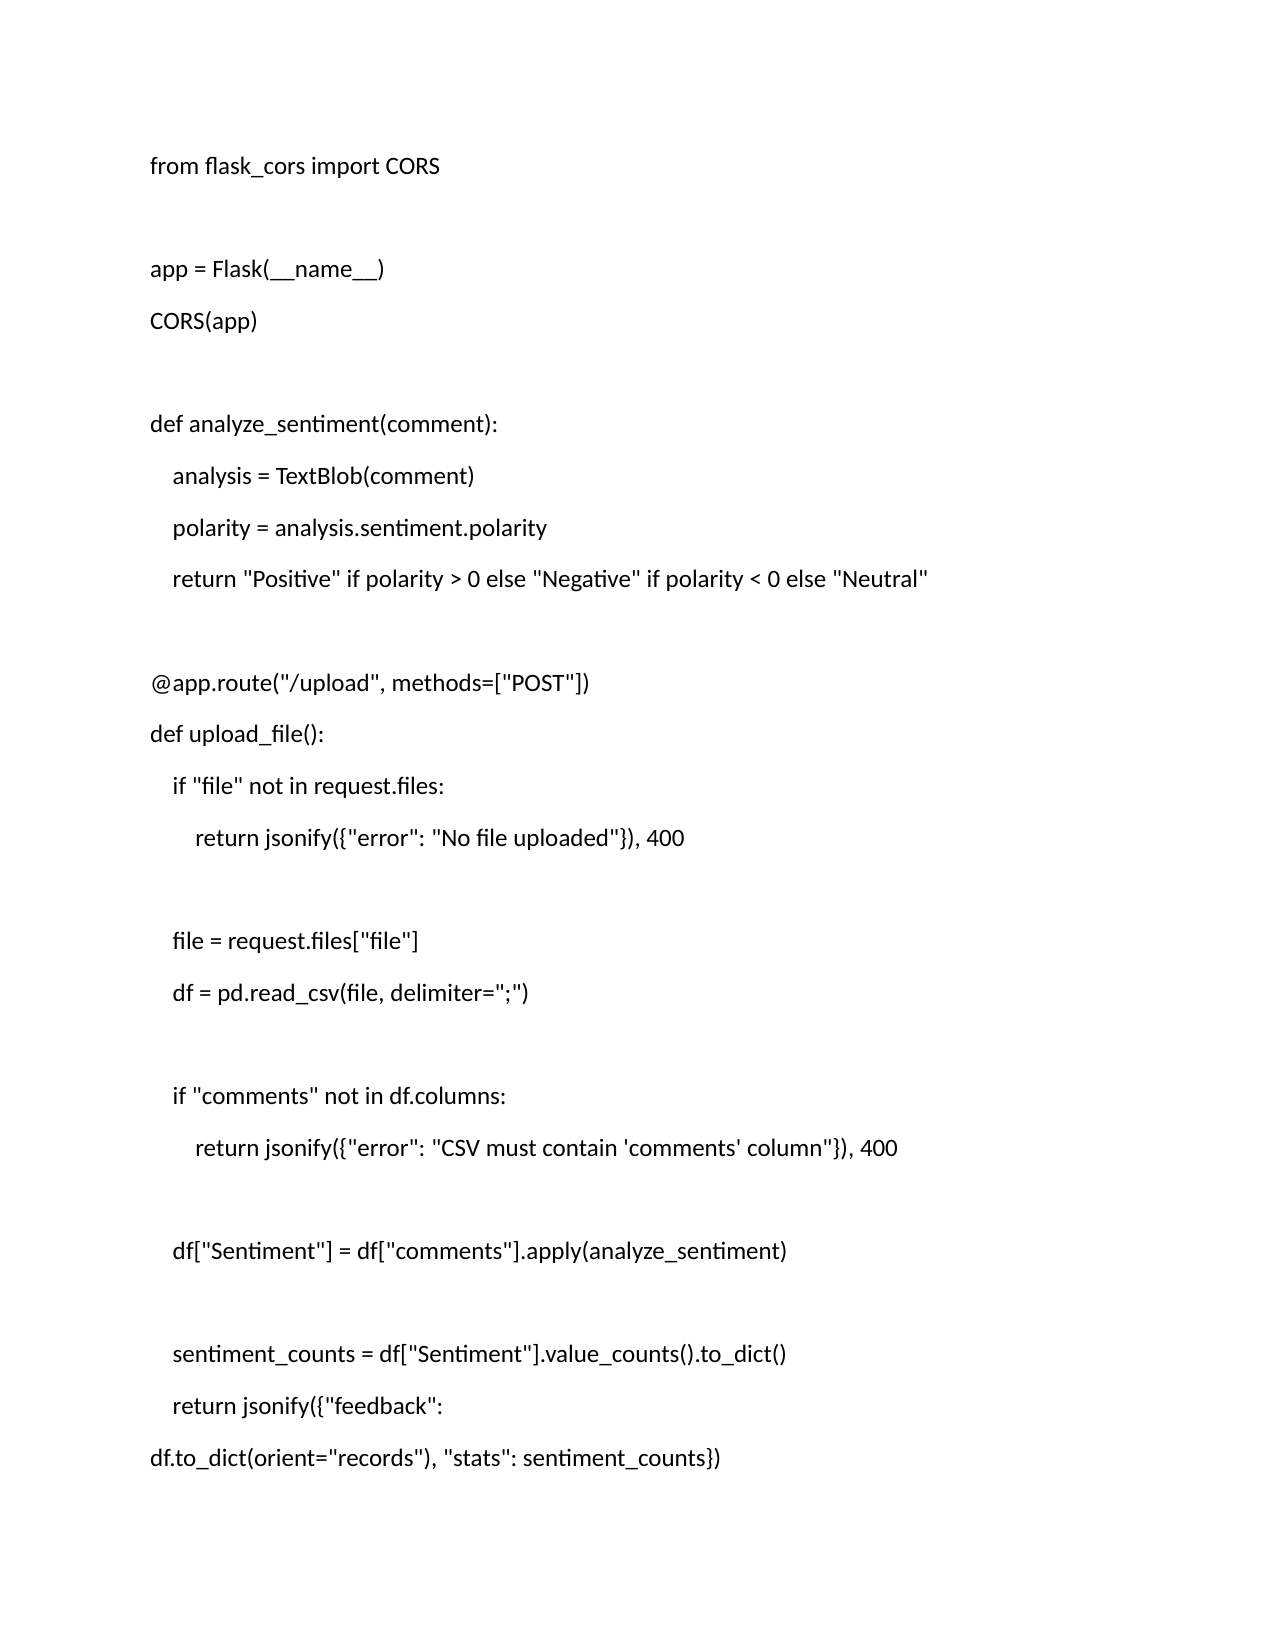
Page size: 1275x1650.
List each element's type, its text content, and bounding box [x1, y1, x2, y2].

text app = Flask(__name__) [150, 253, 1125, 284]
text polarity = analysis.sentiment.polarity [150, 512, 1125, 542]
text def upload_file(): [150, 718, 1125, 749]
text @app.route("/upload", methods=["POST"]) [150, 667, 1125, 697]
text if "comments" not in df.columns: [150, 1080, 1125, 1111]
text return jsonify({"error": "No file uploaded"}), 400 [150, 822, 1125, 852]
text analysis = TextBlob(comment) [150, 460, 1125, 491]
text df = pd.read_csv(file, delimiter=";") [150, 977, 1125, 1007]
text CORS(app) [150, 305, 1125, 336]
text sentiment_counts = df["Sentiment"].value_counts().to_dict() [150, 1338, 1125, 1369]
text return jsonify({"error": "CSV must contain 'comments' column"}), 400 [150, 1132, 1125, 1162]
text return jsonify({"feedback": [150, 1390, 1125, 1421]
text if "file" not in request.files: [150, 770, 1125, 801]
text def analyze_sentiment(comment): [150, 408, 1125, 439]
text df.to_dict(orient="records"), "stats": sentiment_counts}) [150, 1442, 1125, 1472]
text from flask_cors import CORS [150, 150, 1125, 181]
text return "Positive" if polarity > 0 else "Negative" if polarity < 0 else "Neutral" [150, 563, 1125, 594]
text file = request.files["file"] [150, 925, 1125, 956]
text df["Sentiment"] = df["comments"].apply(analyze_sentiment) [150, 1235, 1125, 1266]
